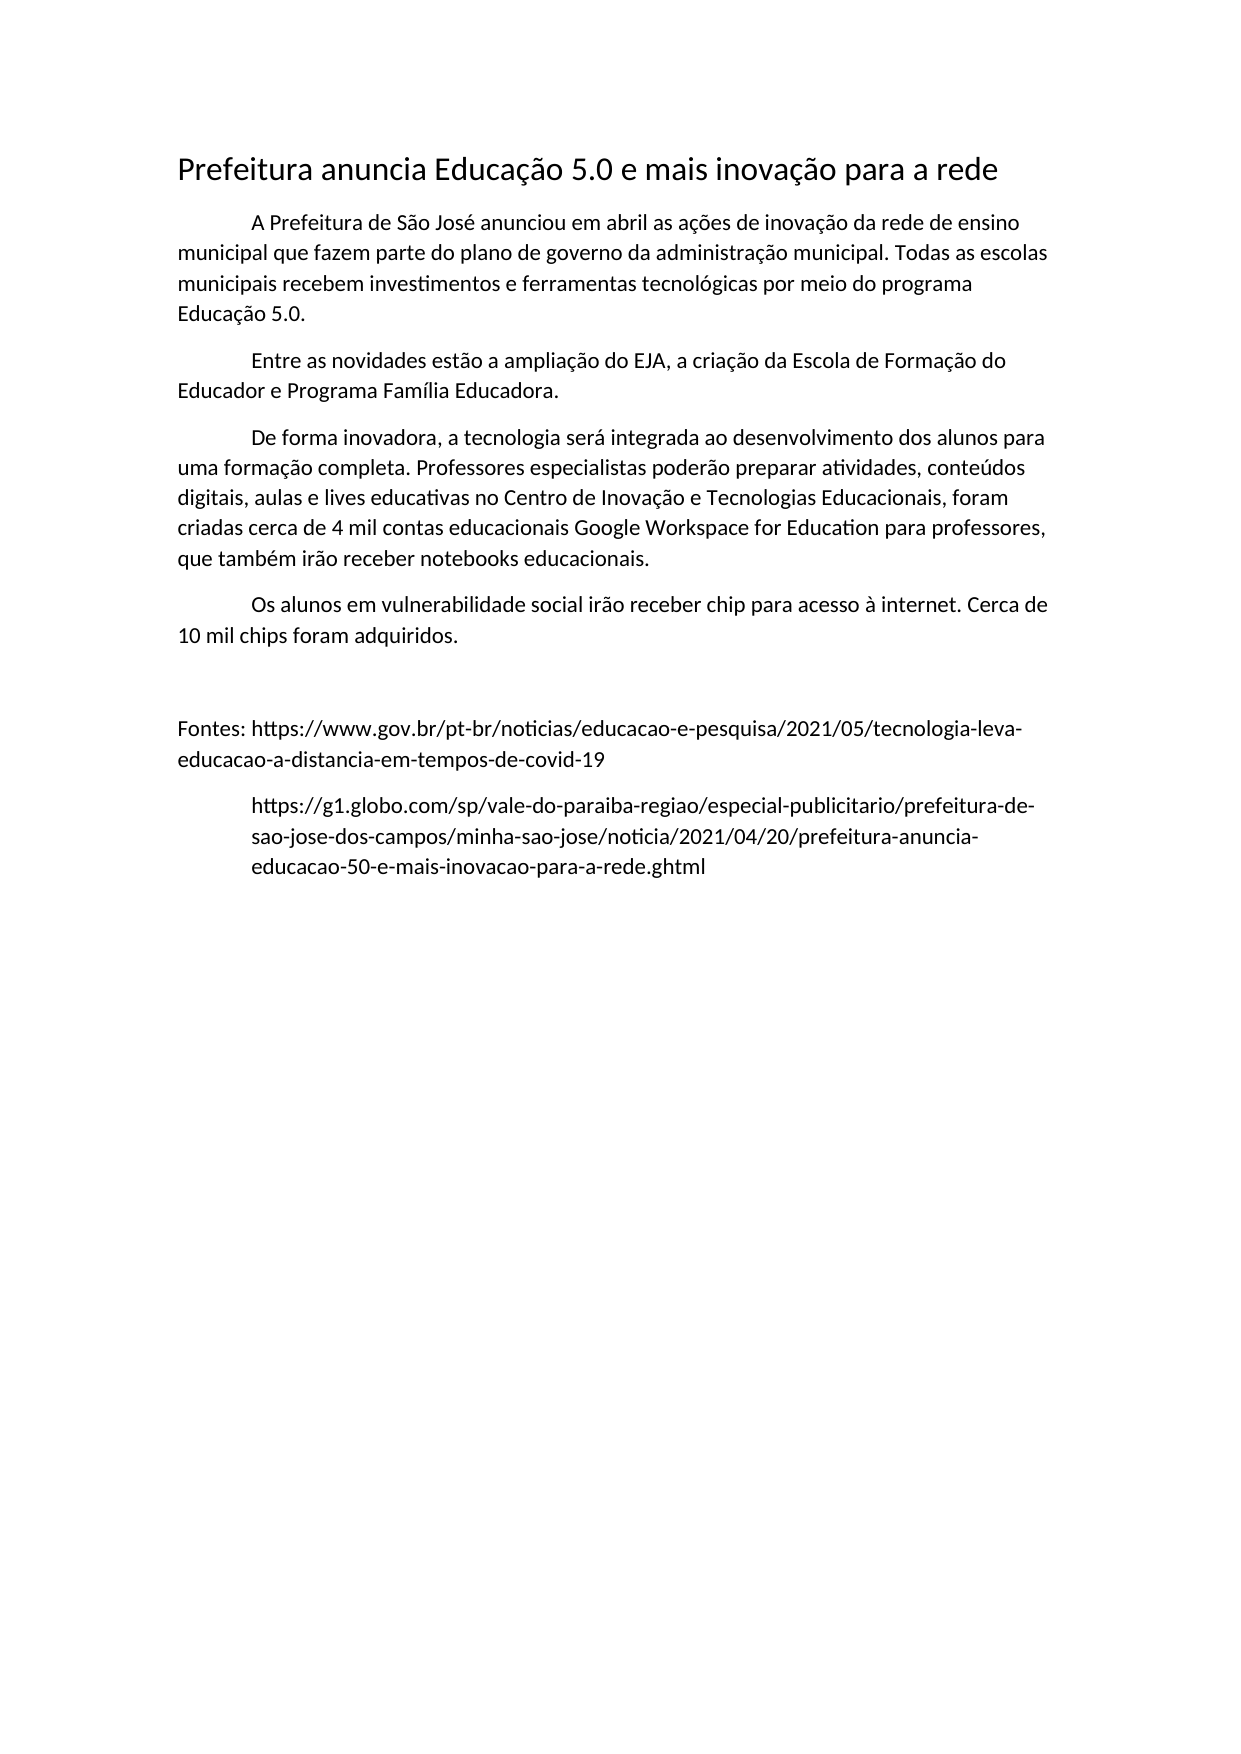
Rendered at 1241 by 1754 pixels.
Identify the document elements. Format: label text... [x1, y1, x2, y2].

text Entre as novidades estão a ampliação do EJA, a criação da Escola de Formação do Educador e Programa Família Educadora. [177, 346, 1063, 404]
text Fontes: https://www.gov.br/pt-br/noticias/educacao-e-pesquisa/2021/05/tecnologia-leva-educacao-a-distancia-em-tempos-de-covid-19 [177, 714, 1063, 773]
text A Prefeitura de São José anunciou em abril as ações de inovação da rede de ensino municipal que fazem parte do plano de governo da administração municipal. Todas as escolas municipais recebem investimentos e ferramentas tecnológicas por meio do programa Educação 5.0. [177, 208, 1063, 327]
text https://g1.globo.com/sp/vale-do-paraiba-regiao/especial-publicitario/prefeitura-de-sao-jose-dos-campos/minha-sao-jose/noticia/2021/04/20/prefeitura-anuncia-educacao-50-e-mais-inovacao-para-a-rede.ghtml [251, 792, 1063, 880]
text Os alunos em vulnerabilidade social irão receber chip para acesso à internet. Cerca de 10 mil chips foram adquiridos. [177, 591, 1063, 649]
text De forma inovadora, a tecnologia será integrada ao desenvolvimento dos alunos para uma formação completa. Professores especialistas poderão preparar atividades, conteúdos digitais, aulas e lives educativas no Centro de Inovação e Tecnologias Educacionais, foram criadas cerca de 4 mil contas educacionais Google Workspace for Education para professores, que também irão receber notebooks educacionais. [177, 423, 1063, 572]
text Prefeitura anuncia Educação 5.0 e mais inovação para a rede [177, 148, 1063, 188]
